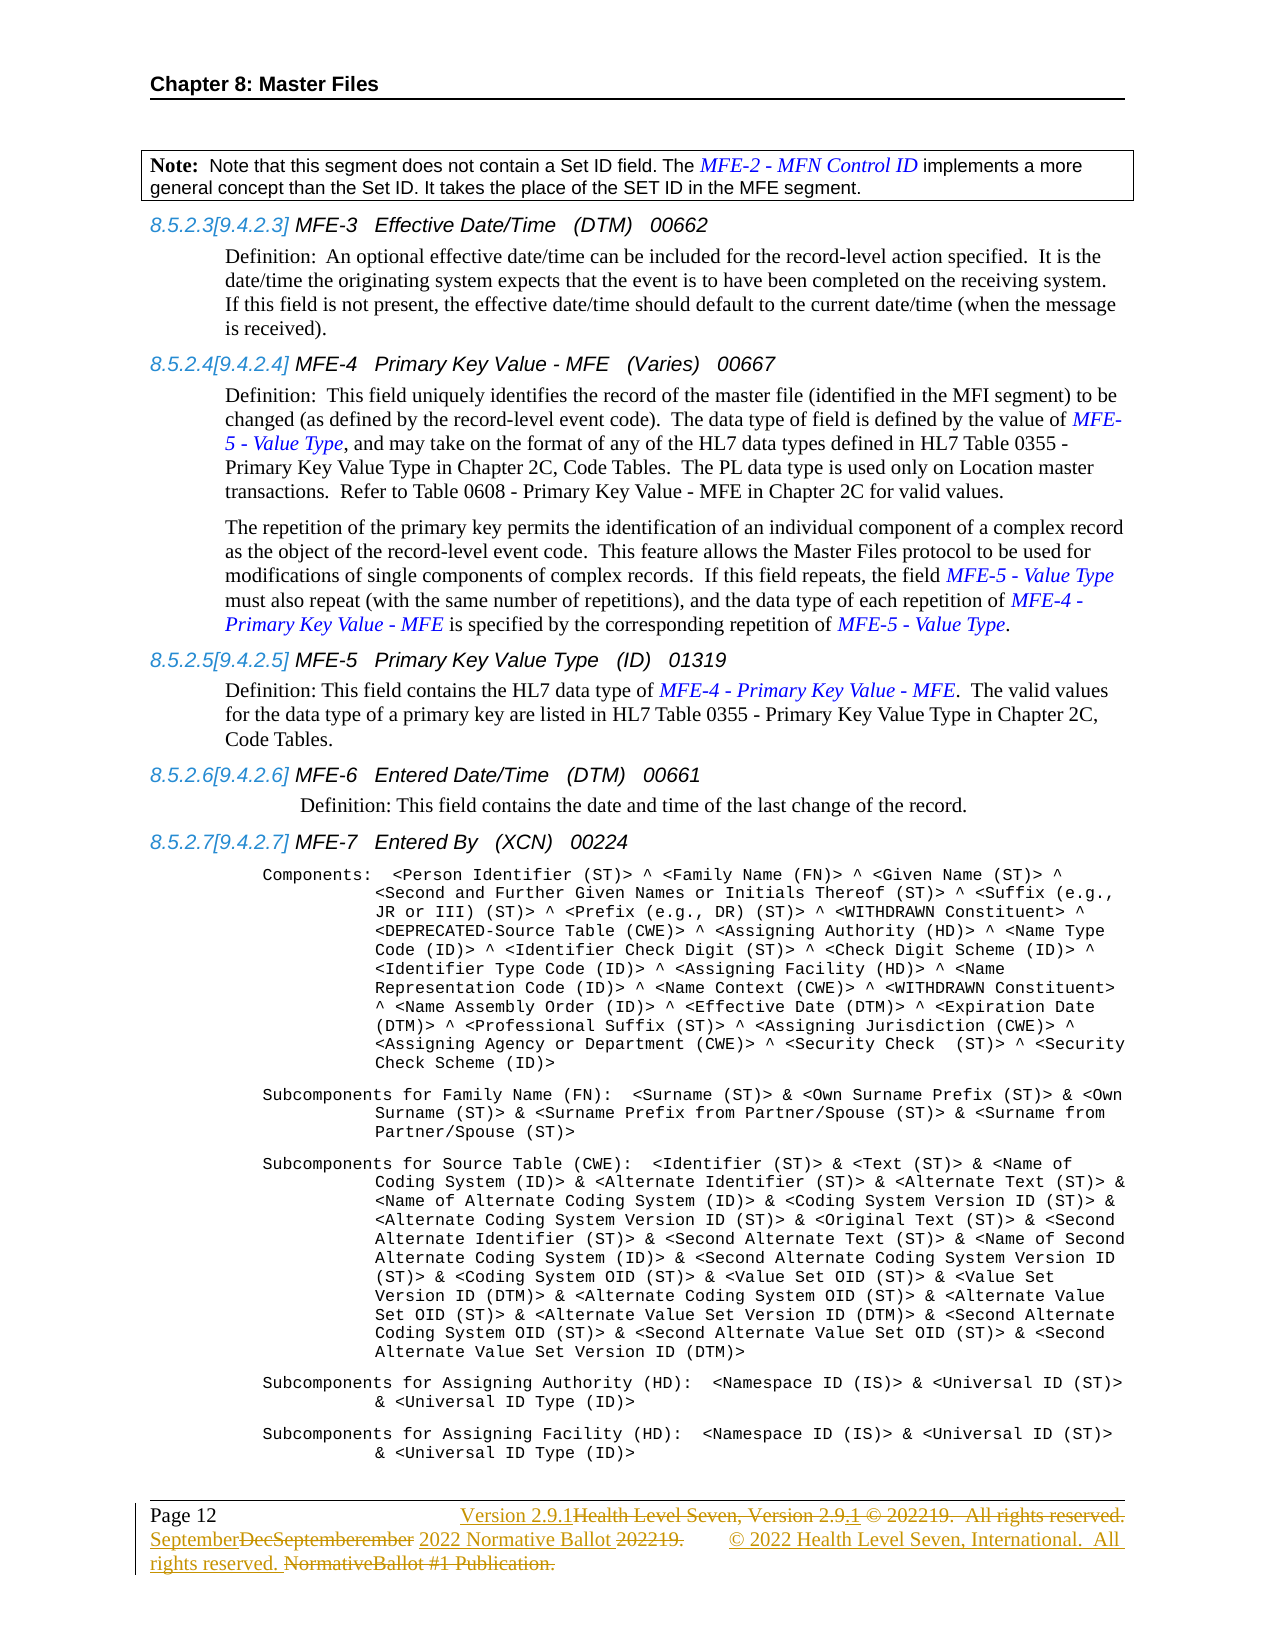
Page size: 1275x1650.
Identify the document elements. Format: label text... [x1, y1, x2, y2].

text Subcomponents for Source Table (CWE): <Identifier (ST)> & <Text (ST)> & <Name of Coding System (ID)> & <Alternate Identifier (ST)> & <Alternate Text (ST)> & <Name of Alternate Coding System (ID)> & <Coding System Version ID (ST)> & <Alternate Coding System Version ID (ST)> & <Original Text (ST)> & <Second Alternate Identifier (ST)> & <Second Alternate Text (ST)> & <Name of Second Alternate Coding System (ID)> & <Second Alternate Coding System Version ID (ST)> & <Coding System OID (ST)> & <Value Set OID (ST)> & <Value Set Version ID (DTM)> & <Alternate Coding System OID (ST)> & <Alternate Value Set OID (ST)> & <Alternate Value Set Version ID (DTM)> & <Second Alternate Coding System OID (ST)> & <Second Alternate Value Set OID (ST)> & <Second Alternate Value Set Version ID (DTM)> [262, 1155, 1125, 1363]
text Subcomponents for Assigning Facility (HD): <Namespace ID (IS)> & <Universal ID (ST)> & <Universal ID Type (ID)> [262, 1425, 1125, 1463]
subtitle MFE-5 Primary Key Value Type (ID) 01319 [150, 648, 1125, 672]
text Definition: This field contains the HL7 data type of MFE-4 - Primary Key Value - MFE. The valid values for the data type of a primary key are listed in HL7 Table 0355 - Primary Key Value Type in Chapter 2C, Code Tables. [225, 678, 1125, 751]
text Definition: This field uniquely identifies the record of the master file (identified in the MFI segment) to be changed (as defined by the record-level event code). The data type of field is defined by the value of MFE-5 - Value Type, and may take on the format of any of the HL7 data types defined in HL7 Table 0355 - Primary Key Value Type in Chapter 2C, Code Tables. The PL data type is used only on Location master transactions. Refer to Table 0608 - Primary Key Value - MFE in Chapter 2C for valid values. [225, 382, 1125, 503]
text Definition: An optional effective date/time can be included for the record-level action specified. It is the date/time the originating system expects that the event is to have been completed on the receiving system. If this field is not present, the effective date/time should default to the current date/time (when the message is received). [225, 243, 1125, 340]
text The repetition of the primary key permits the identification of an individual component of a complex record as the object of the record-level event code. This feature allows the Master Files protocol to be used for modifications of single components of complex records. If this field repeats, the field MFE-5 - Value Type must also repeat (with the same number of repetitions), and the data type of each repetition of MFE-4 - Primary Key Value - MFE is specified by the corresponding repetition of MFE-5 - Value Type. [225, 515, 1125, 636]
text Note: Note that this segment does not contain a Set ID field. The MFE-2 - MFN Control ID implements a more general concept than the Set ID. It takes the place of the SET ID in the MFE segment. [142, 151, 1133, 200]
text Components: <Person Identifier (ST)> ^ <Family Name (FN)> ^ <Given Name (ST)> ^ <Second and Further Given Names or Initials Thereof (ST)> ^ <Suffix (e.g., JR or III) (ST)> ^ <Prefix (e.g., DR) (ST)> ^ <WITHDRAWN Constituent> ^ <DEPRECATED-Source Table (CWE)> ^ <Assigning Authority (HD)> ^ <Name Type Code (ID)> ^ <Identifier Check Digit (ST)> ^ <Check Digit Scheme (ID)> ^ <Identifier Type Code (ID)> ^ <Assigning Facility (HD)> ^ <Name Representation Code (ID)> ^ <Name Context (CWE)> ^ <WITHDRAWN Constituent> ^ <Name Assembly Order (ID)> ^ <Effective Date (DTM)> ^ <Expiration Date (DTM)> ^ <Professional Suffix (ST)> ^ <Assigning Jurisdiction (CWE)> ^ <Assigning Agency or Department (CWE)> ^ <Security Check (ST)> ^ <Security Check Scheme (ID)> [262, 866, 1125, 1074]
text Subcomponents for Assigning Authority (HD): <Namespace ID (IS)> & <Universal ID (ST)> & <Universal ID Type (ID)> [262, 1375, 1125, 1413]
text Subcomponents for Family Name (FN): <Surname (ST)> & <Own Surname Prefix (ST)> & <Own Surname (ST)> & <Surname Prefix from Partner/Spouse (ST)> & <Surname from Partner/Spouse (ST)> [262, 1086, 1125, 1143]
subtitle MFE-3 Effective Date/Time (DTM) 00662 [150, 213, 1125, 237]
subtitle MFE-4 Primary Key Value - MFE (Varies) 00667 [150, 352, 1125, 376]
text Definition: This field contains the date and time of the last change of the record. [300, 793, 1125, 817]
subtitle MFE-6 Entered Date/Time (DTM) 00661 [150, 763, 1125, 787]
subtitle MFE-7 Entered By (XCN) 00224 [150, 830, 1125, 854]
